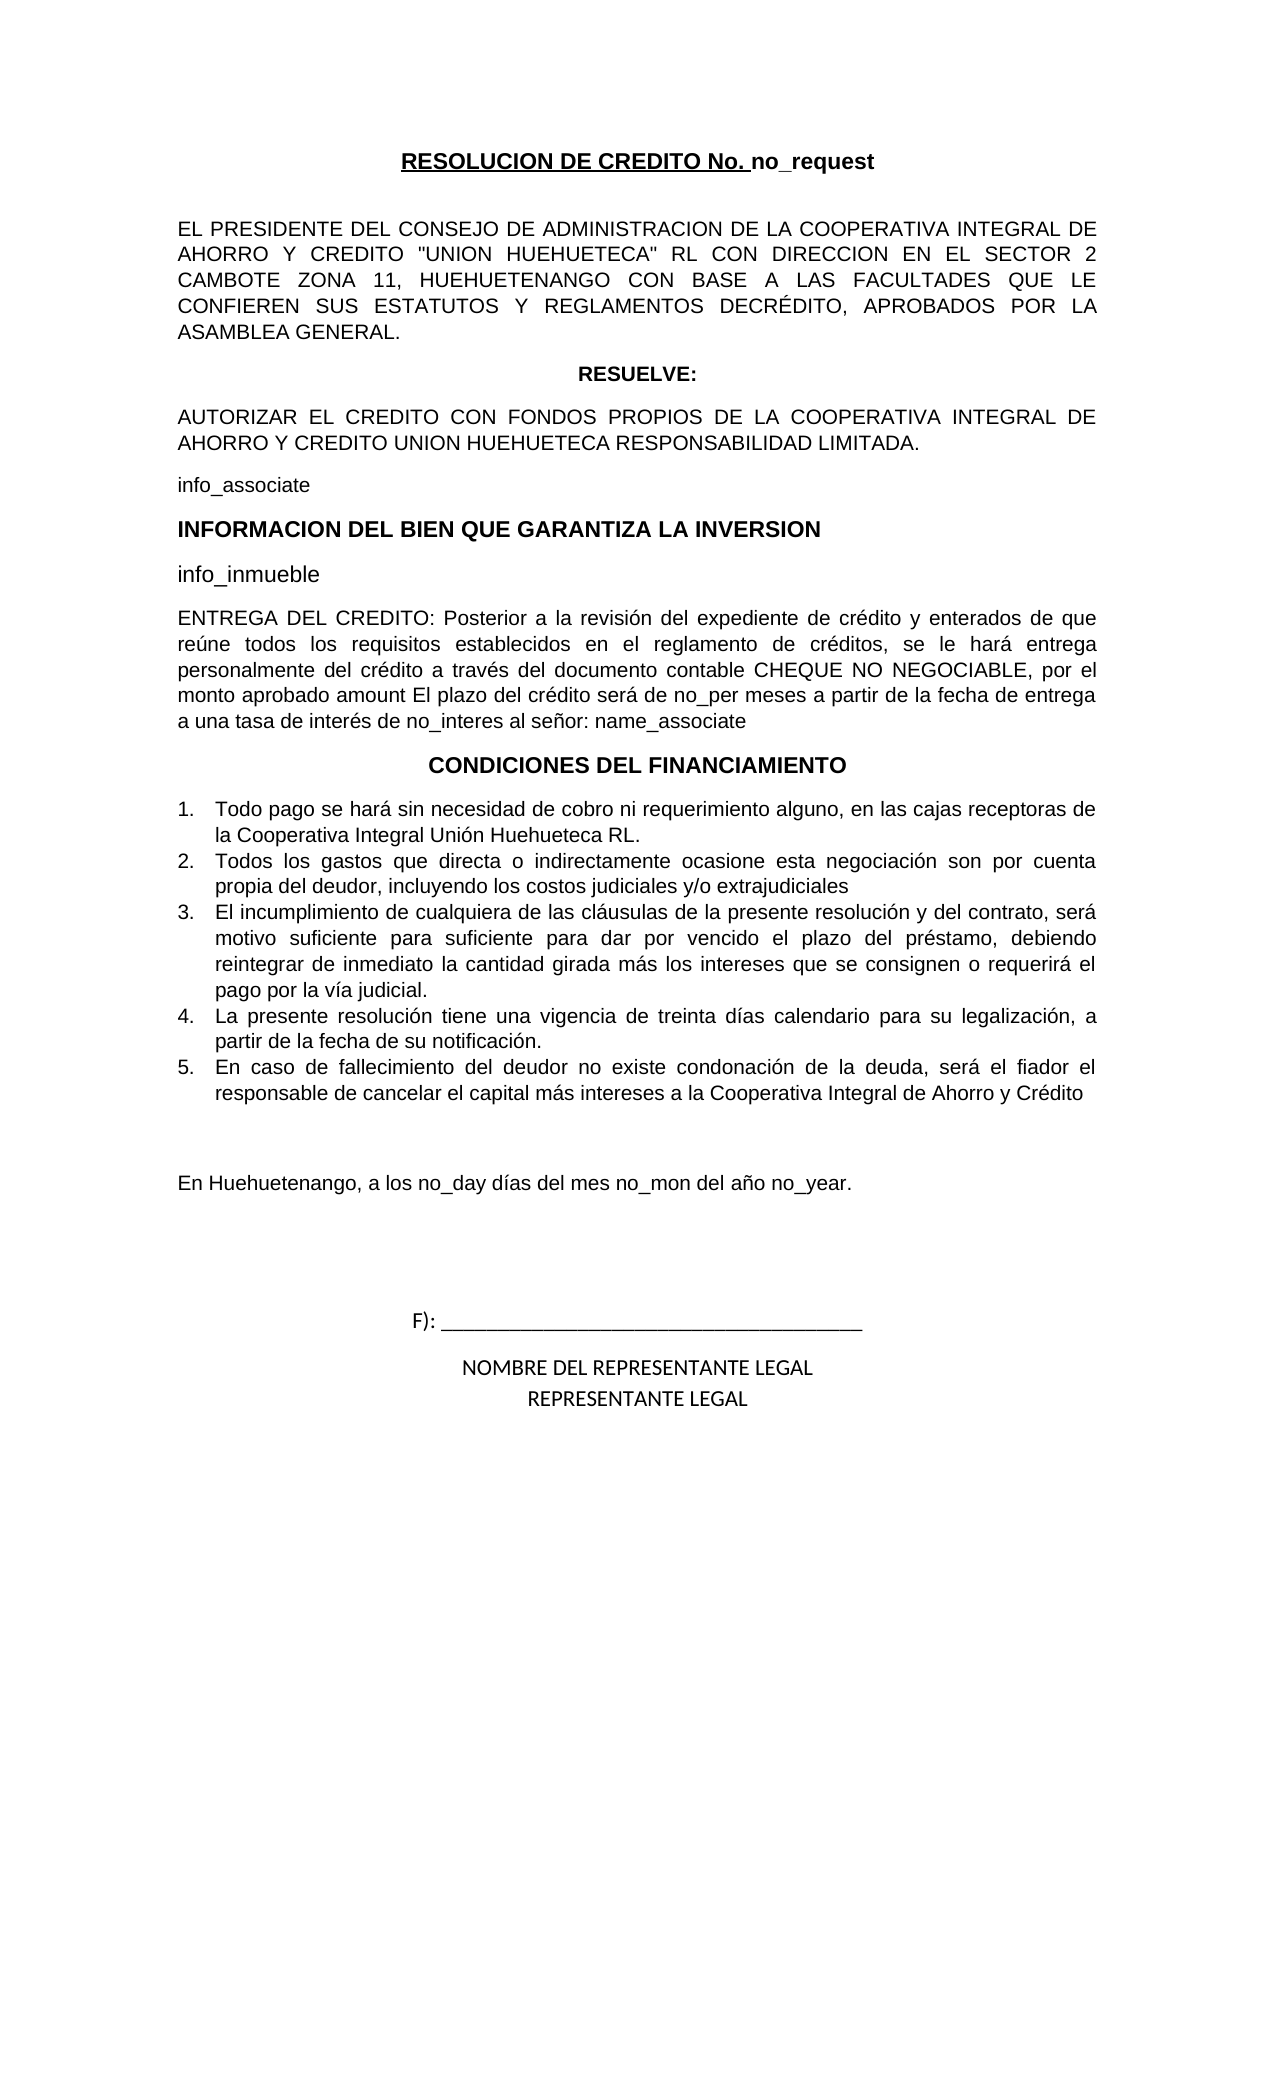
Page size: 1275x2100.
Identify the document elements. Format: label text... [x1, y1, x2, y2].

text F): _____________________________________ [177, 1307, 1098, 1334]
list Todos los gastos que directa o indirectamente ocasione esta negociación son por cuenta propia del deudor, incluyendo los costos judiciales y/o extrajudiciales [177, 848, 1098, 898]
text En Huehuetenango, a los no_day días del mes no_mon del año no_year. [177, 1170, 1098, 1194]
list La presente resolución tiene una vigencia de treinta días calendario para su legalización, a partir de la fecha de su notificación. [177, 1003, 1098, 1053]
text ENTREGA DEL CREDITO: Posterior a la revisión del expediente de crédito y enterados de que reúne todos los requisitos establecidos en el reglamento de créditos, se le hará entrega personalmente del crédito a través del documento contable CHEQUE NO NEGOCIABLE, por el monto aprobado amount El plazo del crédito será de no_per meses a partir de la fecha de entrega a una tasa de interés de no_interes al señor: name_associate [177, 606, 1098, 733]
list En caso de fallecimiento del deudor no existe condonación de la deuda, será el fiador el responsable de cancelar el capital más intereses a la Cooperativa Integral de Ahorro y Crédito [177, 1055, 1098, 1105]
text RESUELVE: [177, 362, 1098, 386]
text AUTORIZAR EL CREDITO CON FONDOS PROPIOS DE LA COOPERATIVA INTEGRAL DE AHORRO Y CREDITO UNION HUEHUETECA RESPONSABILIDAD LIMITADA. [177, 405, 1098, 454]
text info_associate [177, 473, 1098, 497]
list El incumplimiento de cualquiera de las cláusulas de la presente resolución y del contrato, será motivo suficiente para suficiente para dar por vencido el plazo del préstamo, debiendo reintegrar de inmediato la cantidad girada más los intereses que se consignen o requerirá el pago por la vía judicial. [177, 900, 1098, 1002]
text INFORMACION DEL BIEN QUE GARANTIZA LA INVERSION [177, 516, 1098, 542]
text EL PRESIDENTE DEL CONSEJO DE ADMINISTRACION DE LA COOPERATIVA INTEGRAL DE AHORRO Y CREDITO "UNION HUEHUETECA" RL CON DIRECCION EN EL SECTOR 2 CAMBOTE ZONA 11, HUEHUETENANGO CON BASE A LAS FACULTADES QUE LE CONFIEREN SUS ESTATUTOS Y REGLAMENTOS DECRÉDITO, APROBADOS POR LA ASAMBLEA GENERAL. [177, 216, 1098, 344]
text REPRESENTANTE LEGAL [177, 1384, 1098, 1412]
text CONDICIONES DEL FINANCIAMIENTO [177, 752, 1098, 778]
text NOMBRE DEL REPRESENTANTE LEGAL [177, 1353, 1098, 1381]
text RESOLUCION DE CREDITO No. no_request [177, 148, 1098, 174]
list Todo pago se hará sin necesidad de cobro ni requerimiento alguno, en las cajas receptoras de la Cooperativa Integral Unión Huehueteca RL. [177, 797, 1098, 847]
text info_inmueble [177, 561, 1098, 587]
